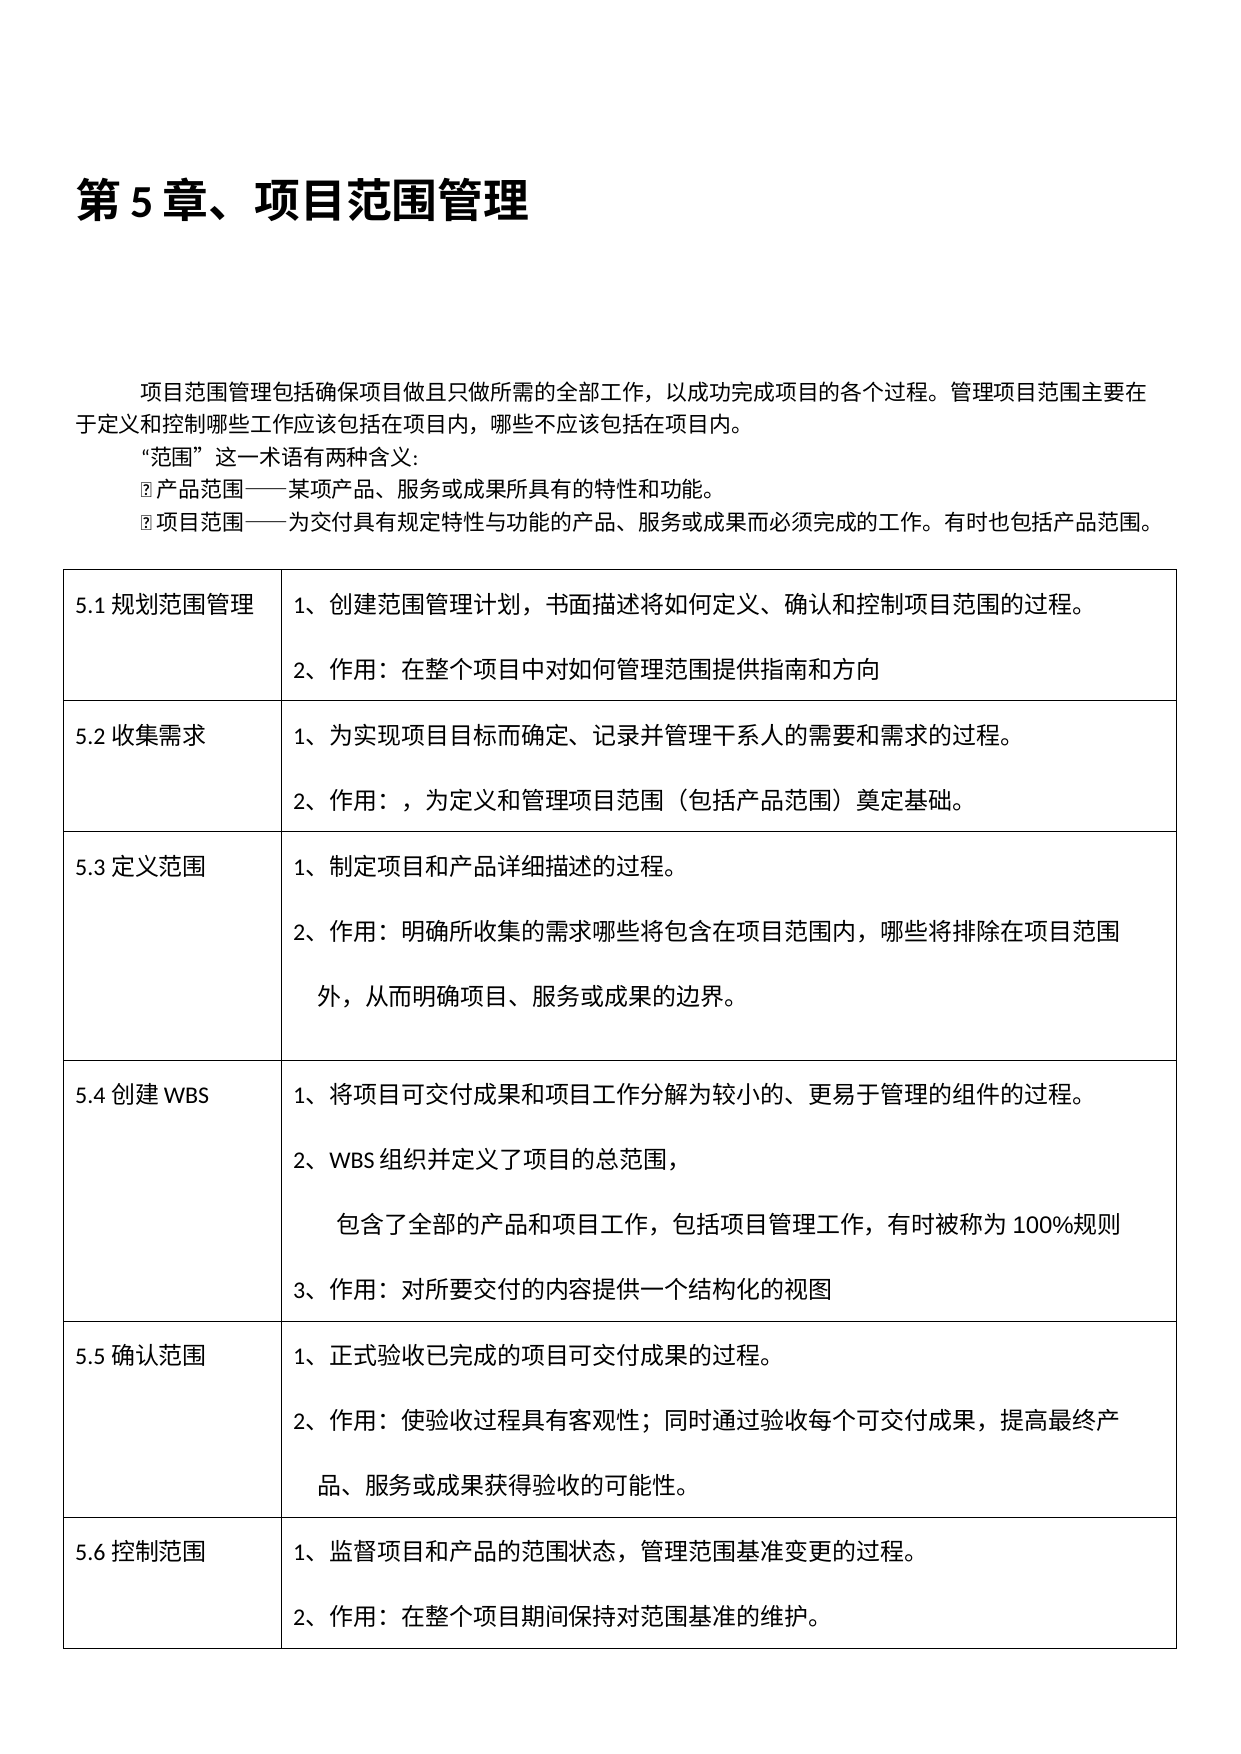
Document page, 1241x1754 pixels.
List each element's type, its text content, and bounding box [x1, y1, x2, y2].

table_cell 5.2 收集需求 [64, 701, 281, 831]
table_header 1、创建范围管理计划，书面描述将如何定义、确认和控制项目范围的过程。 2、作用：在整个项目中对如何管理范围提供指南和方向 [282, 570, 1176, 700]
table_cell 1、制定项目和产品详细描述的过程。 2、作用：明确所收集的需求哪些将包含在项目范围内，哪些将排除在项目范围外，从而明确项目、服务或成果的边界。 [282, 832, 1176, 1060]
text  项目范围——为交付具有规定特性与功能的产品、服务或成果而必须完成的工作。有时也包括产品范围。 [75, 504, 1165, 537]
table_cell 1、为实现项目目标而确定、记录并管理干系人的需要和需求的过程。 2、作用：，为定义和管理项目范围（包括产品范围）奠定基础。 [282, 701, 1176, 831]
text  产品范围——某项产品、服务或成果所具有的特性和功能。 [75, 472, 1165, 504]
subtitle 第5章、项目范围管理 [75, 149, 1165, 246]
text “范围”这一术语有两种含义: [75, 439, 1165, 472]
table_cell 5.5 确认范围 [64, 1322, 281, 1517]
table_cell 5.3 定义范围 [64, 832, 281, 1060]
text 项目范围管理包括确保项目做且只做所需的全部工作，以成功完成项目的各个过程。管理项目范围主要在于定义和控制哪些工作应该包括在项目内，哪些不应该包括在项目内。 [75, 374, 1165, 439]
table_cell 1、正式验收已完成的项目可交付成果的过程。 2、作用：使验收过程具有客观性；同时通过验收每个可交付成果，提高最终产品、服务或成果获得验收的可能性。 [282, 1322, 1176, 1517]
table_cell 1、将项目可交付成果和项目工作分解为较小的、更易于管理的组件的过程。 2、WBS组织并定义了项目的总范围， 包含了全部的产品和项目工作，包括项目管理工作，有时被称为100%规则 3、作用：对所要交付的内容提供一个结构化的视图 [282, 1061, 1176, 1321]
table_cell 5.6 控制范围 [64, 1518, 281, 1648]
table_cell 1、监督项目和产品的范围状态，管理范围基准变更的过程。 2、作用：在整个项目期间保持对范围基准的维护。 [282, 1518, 1176, 1648]
table_header 5.1 规划范围管理 [64, 570, 281, 700]
table_cell 5.4 创建WBS [64, 1061, 281, 1321]
